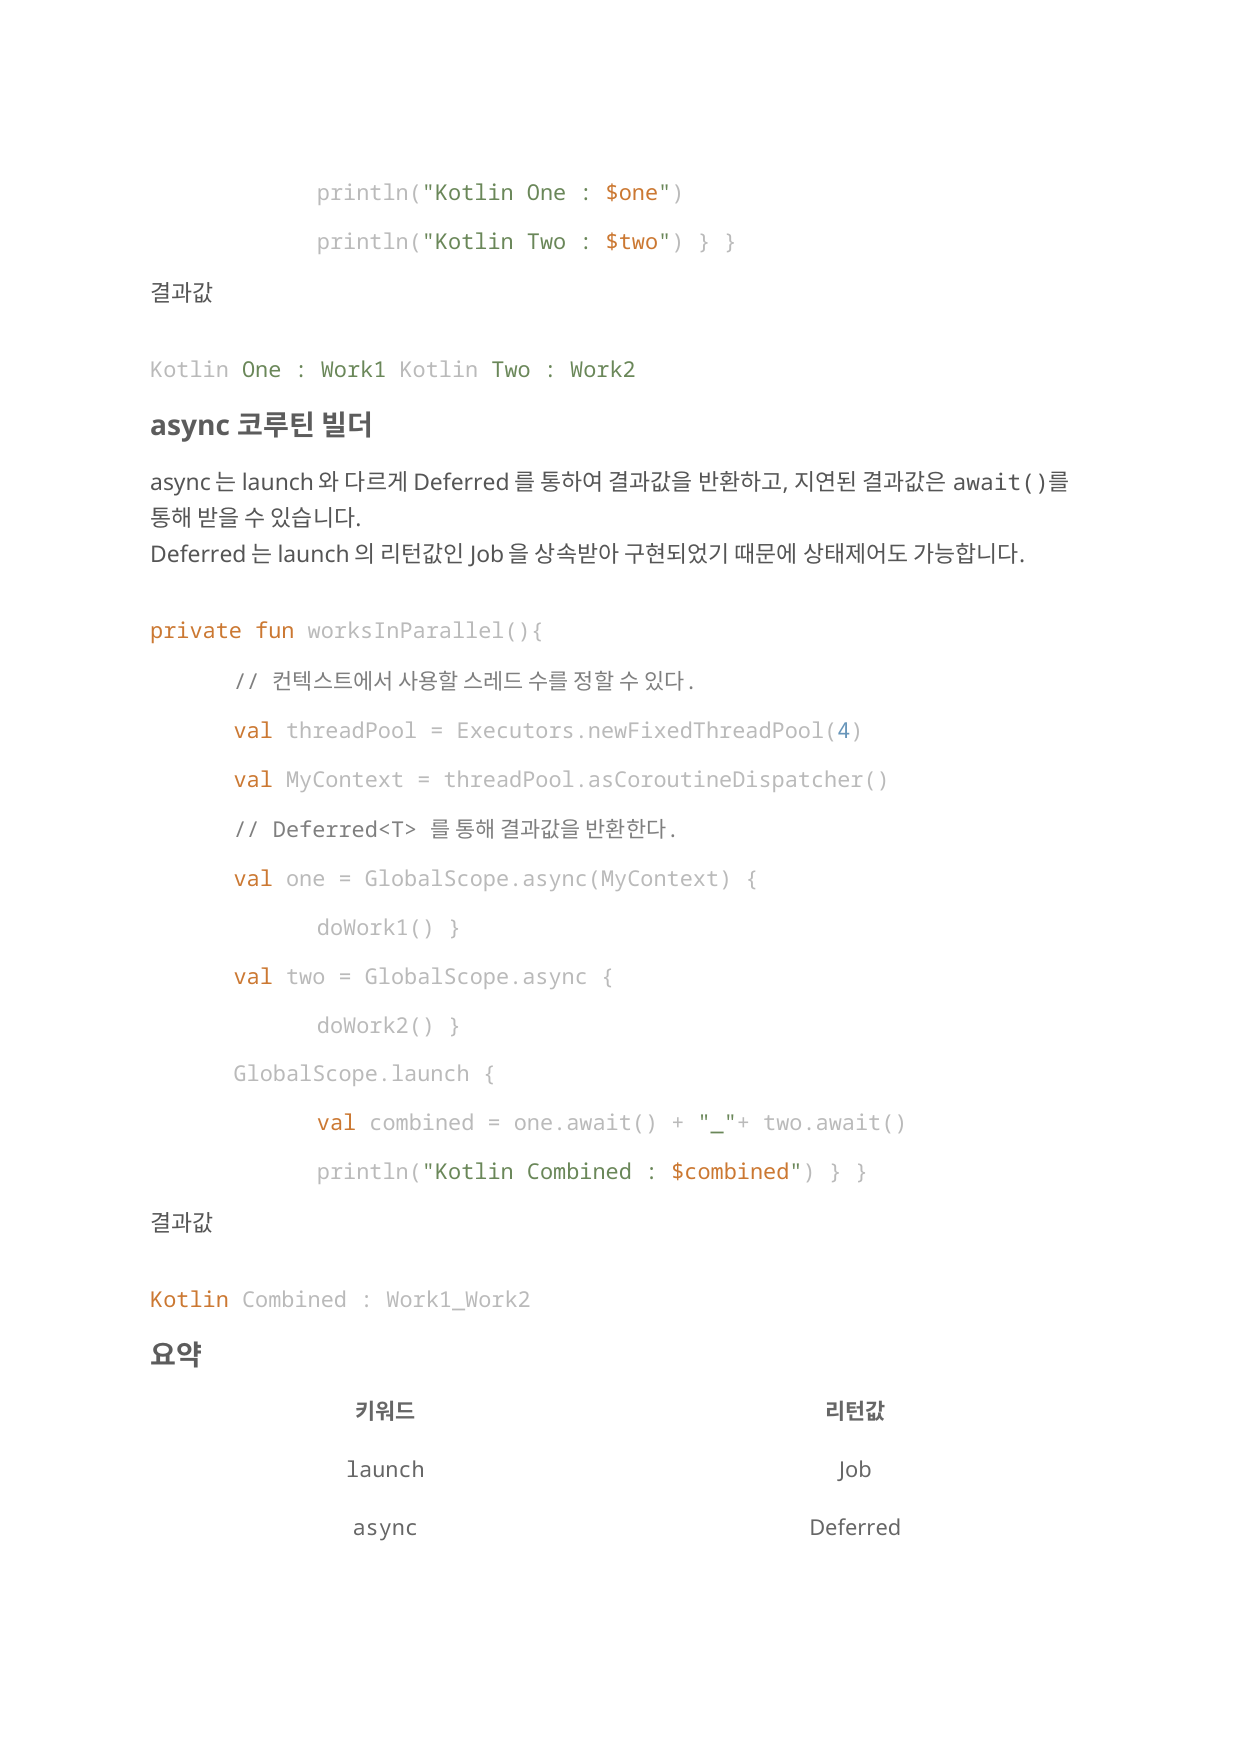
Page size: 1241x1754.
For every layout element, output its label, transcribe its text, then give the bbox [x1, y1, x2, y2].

text 결과값 [150, 1205, 1090, 1238]
text val MyContext = threadPool.asCoroutineDispatcher() [150, 764, 1090, 793]
text println("Kotlin Combined : $combined") } } [233, 1156, 1090, 1186]
text val one = GlobalScope.async(MyContext) { [150, 863, 1090, 893]
text async는 launch와 다르게 Deferred를 통하여 결과값을 반환하고, 지연된 결과값은 await()를 통해 받을 수 있습니다. Deferred는 launch의 리턴값인 Job을 상속받아 구현되었기 때문에 상태제어도 가능합니다. [150, 464, 1090, 569]
text GlobalScope.launch { [233, 1058, 1090, 1088]
table_cell Job [620, 1454, 1090, 1512]
text println("Kotlin One : $one") [233, 177, 1090, 207]
table_header 키워드 [150, 1394, 620, 1454]
text Kotlin Combined : Work1_Work2 [150, 1284, 1090, 1314]
text Kotlin One : Work1 Kotlin Two : Work2 [150, 354, 1090, 384]
text val threadPool = Executors.newFixedThreadPool(4) [150, 715, 1090, 745]
text // Deferred<T> 를 통해 결과값을 반환한다. [150, 812, 1090, 844]
text async 코루틴 빌더 [150, 403, 1090, 444]
table_cell Deferred [620, 1513, 1090, 1571]
table_cell async [150, 1513, 620, 1571]
text 요약 [150, 1333, 1090, 1374]
table_header 리턴값 [620, 1394, 1090, 1454]
text val combined = one.await() + "_"+ two.await() [233, 1107, 1090, 1137]
text // 컨텍스트에서 사용할 스레드 수를 정할 수 있다. [150, 664, 1090, 696]
text doWork2() } [233, 1010, 1090, 1039]
text doWork1() } [233, 912, 1090, 942]
text println("Kotlin Two : $two") } } [233, 226, 1090, 256]
table_cell launch [150, 1454, 620, 1512]
text private fun worksInParallel(){ [150, 615, 1090, 645]
text 결과값 [150, 275, 1090, 308]
text val two = GlobalScope.async { [233, 961, 1090, 991]
